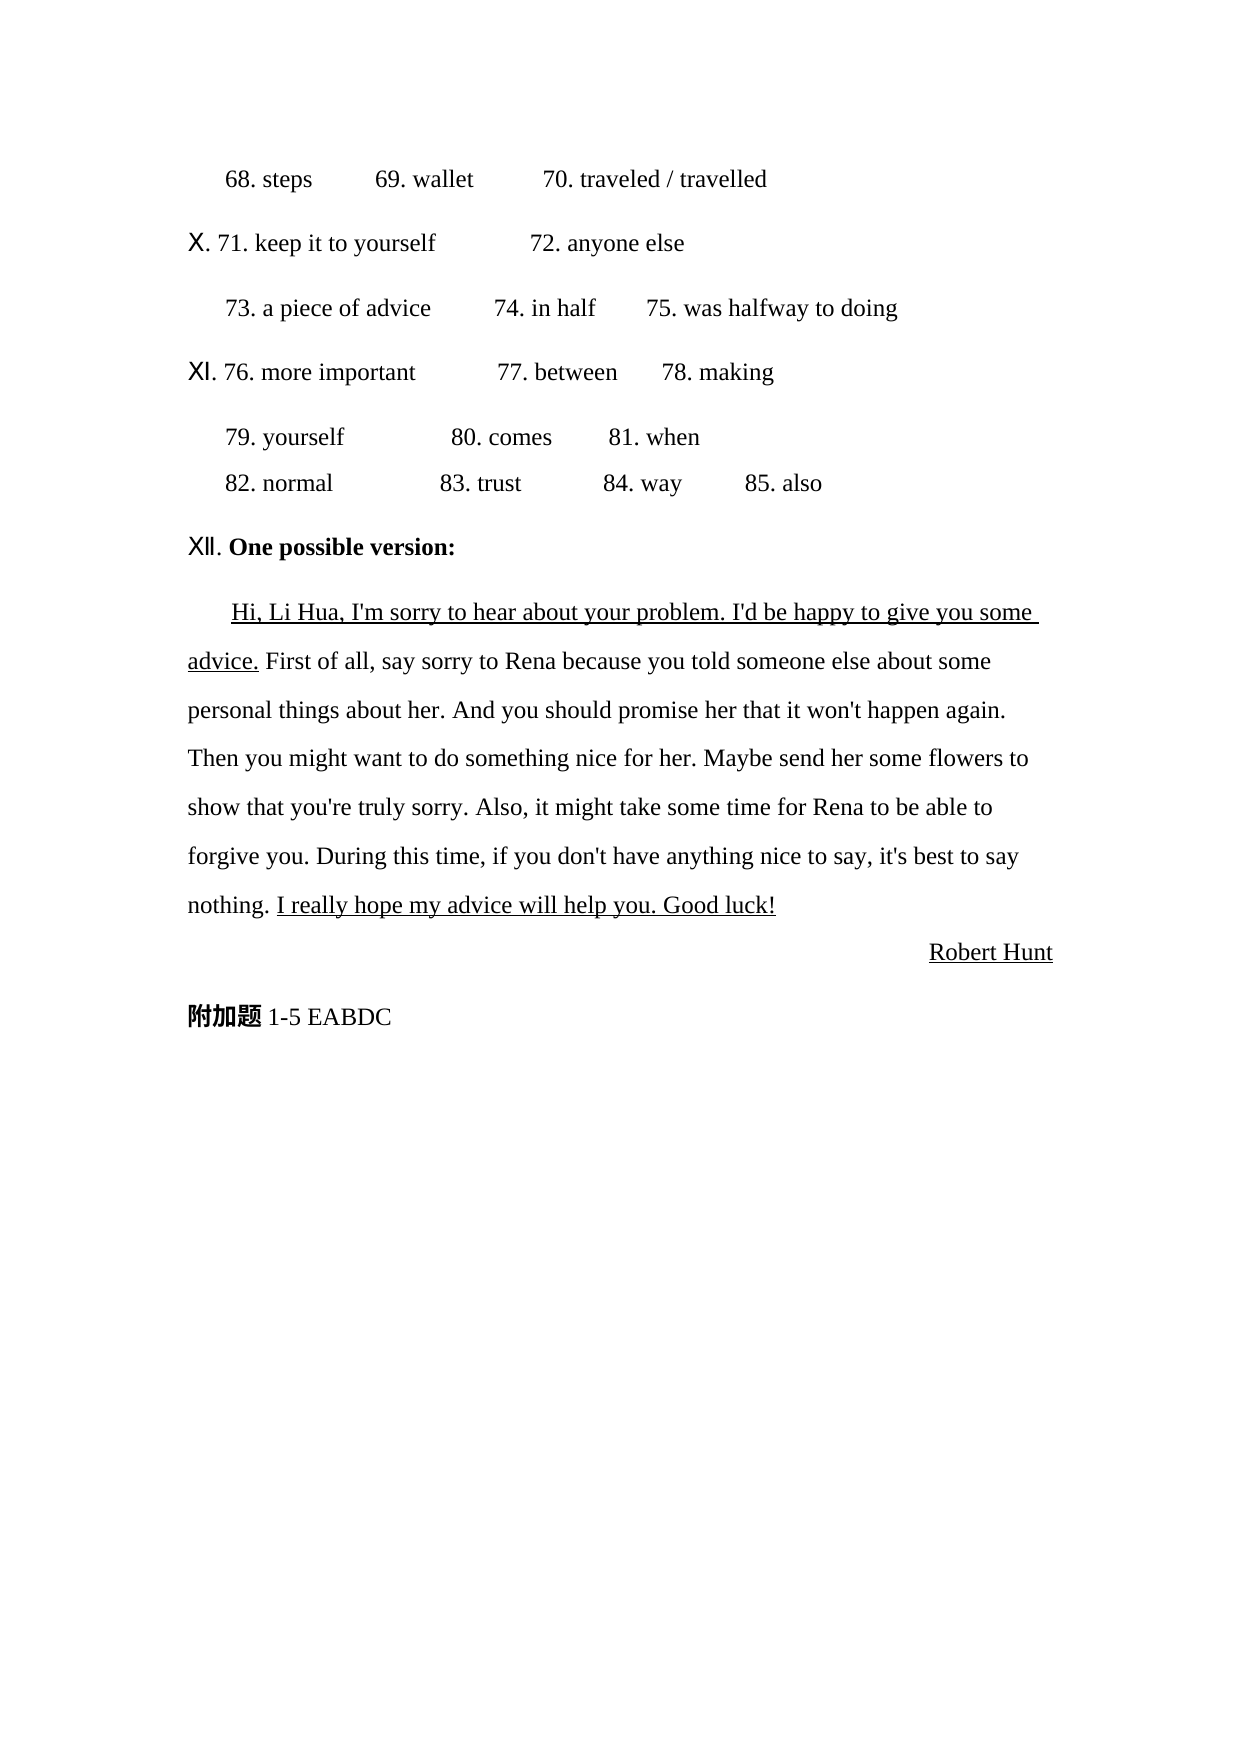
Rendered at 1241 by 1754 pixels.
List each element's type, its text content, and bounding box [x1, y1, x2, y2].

text Hi, Li Hua, I'm sorry to hear about your problem. I'd be happy to give you some advice. First of all, say sorry to Rena because you told someone else about some personal things about her. And you should promise her that it won't happen again. Then you might want to do something nice for her. Maybe send her some flowers to show that you're truly sorry. Also, it might take some time for Rena to be able to forgive you. During this time, if you don't have anything nice to say, it's best to say nothing. I really hope my advice will help you. Good luck! [187, 595, 1053, 920]
text Ⅺ. 76. more important 77. between 78. making [187, 338, 1053, 403]
text Robert Hunt [187, 935, 1053, 967]
text 82. normal 83. trust 84. way 85. also [187, 467, 1053, 499]
text 79. yourself 80. comes 81. when [187, 420, 1053, 452]
text Ⅻ. One possible version: [187, 513, 1053, 578]
text 73. a piece of advice 74. in half 75. was halfway to doing [187, 291, 1053, 323]
text 68. steps 69. wallet 70. traveled / travelled [187, 162, 1053, 194]
text 附加题1-5 EABDC [187, 982, 1053, 1047]
text Ⅹ. 71. keep it to yourself 72. anyone else [187, 209, 1053, 274]
